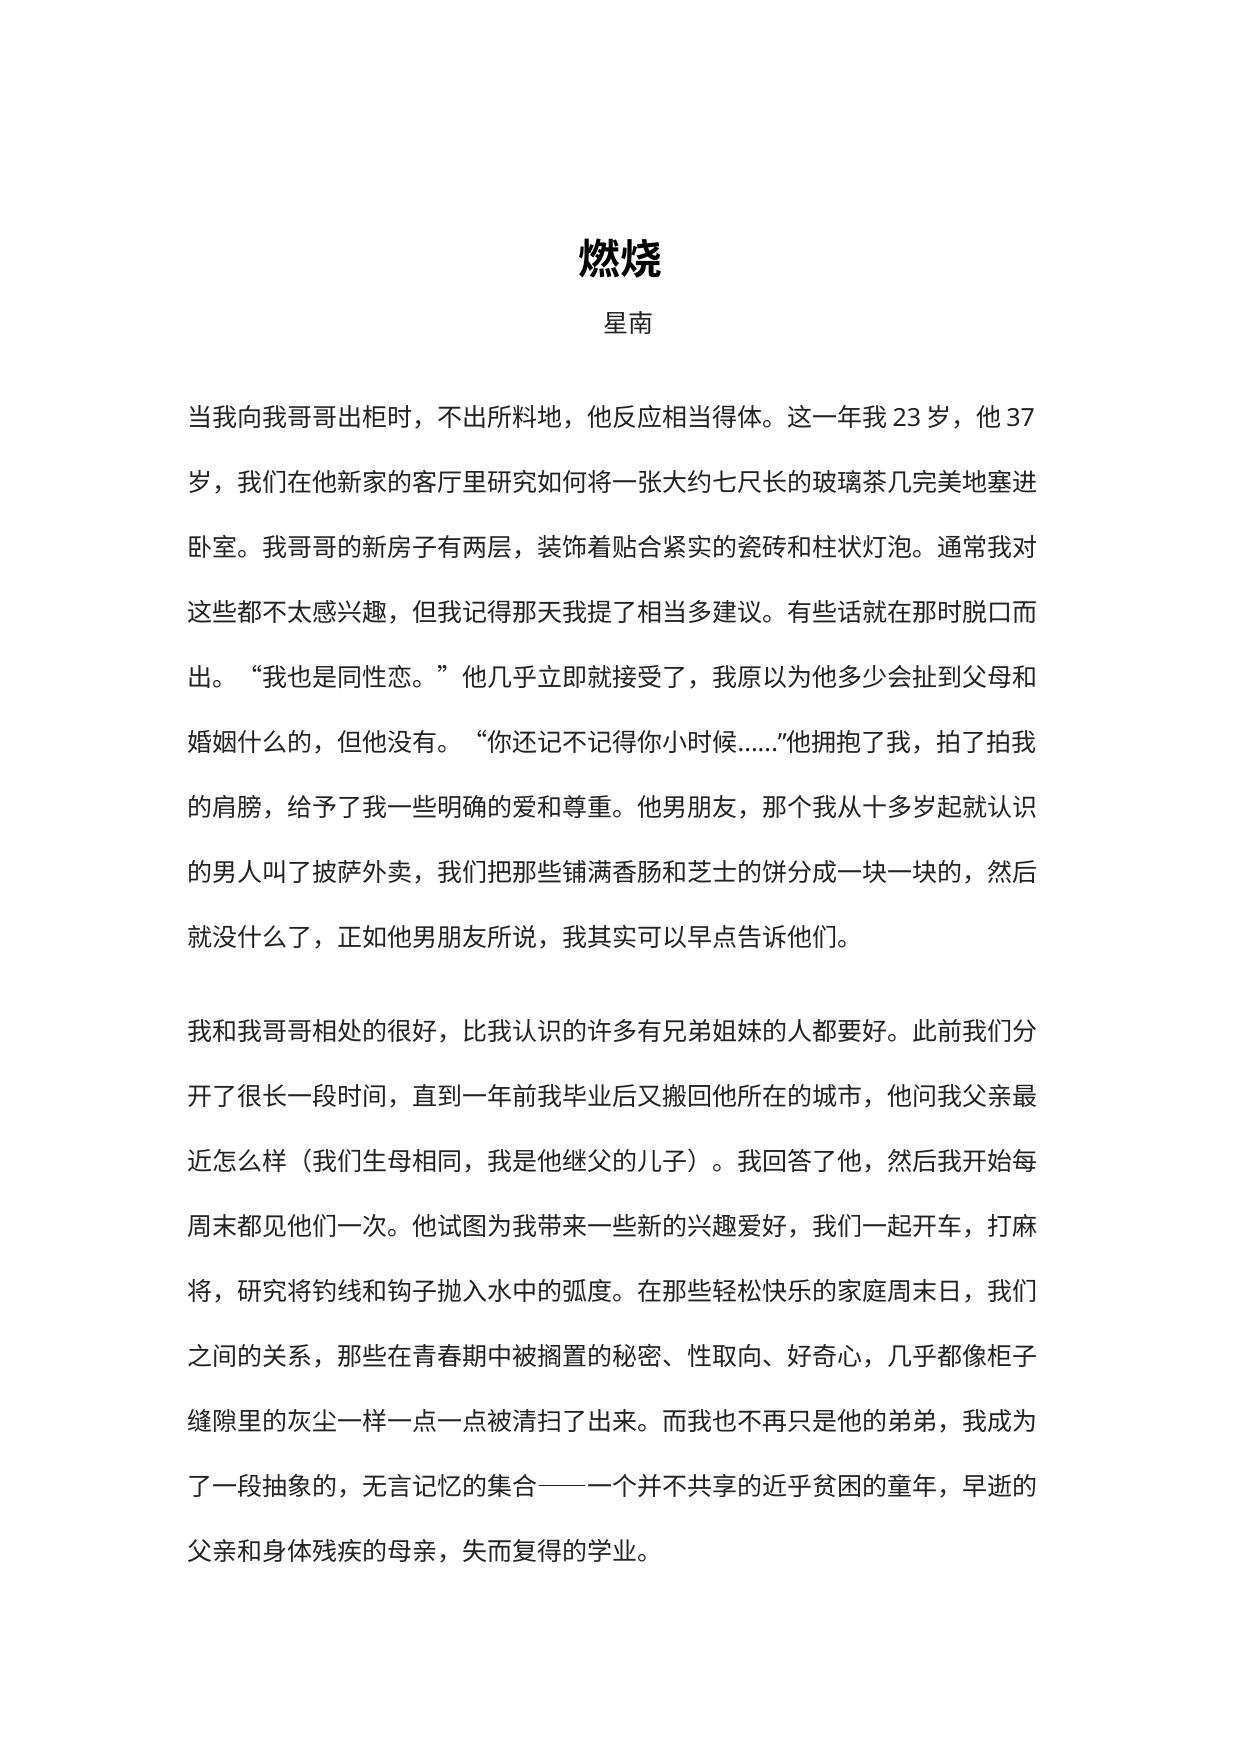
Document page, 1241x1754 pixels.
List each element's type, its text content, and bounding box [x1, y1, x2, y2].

text 燃烧 [187, 224, 1053, 289]
text 当我向我哥哥出柜时，不出所料地，他反应相当得体。这一年我23岁，他37岁，我们在他新家的客厅里研究如何将一张大约七尺长的玻璃茶几完美地塞进卧室。我哥哥的新房子有两层，装饰着贴合紧实的瓷砖和柱状灯泡。通常我对这些都不太感兴趣，但我记得那天我提了相当多建议。有些话就在那时脱口而出。“我也是同性恋。”他几乎立即就接受了，我原以为他多少会扯到父母和婚姻什么的，但他没有。“你还记不记得你小时候......”他拥抱了我，拍了拍我的肩膀，给予了我一些明确的爱和尊重。他男朋友，那个我从十多岁起就认识的男人叫了披萨外卖，我们把那些铺满香肠和芝士的饼分成一块一块的，然后就没什么了，正如他男朋友所说，我其实可以早点告诉他们。 [187, 383, 1053, 968]
text 我和我哥哥相处的很好，比我认识的许多有兄弟姐妹的人都要好。此前我们分开了很长一段时间，直到一年前我毕业后又搬回他所在的城市，他问我父亲最近怎么样（我们生母相同，我是他继父的儿子）。我回答了他，然后我开始每周末都见他们一次。他试图为我带来一些新的兴趣爱好，我们一起开车，打麻将，研究将钓线和钩子抛入水中的弧度。在那些轻松快乐的家庭周末日，我们之间的关系，那些在青春期中被搁置的秘密、性取向、好奇心，几乎都像柜子缝隙里的灰尘一样一点一点被清扫了出来。而我也不再只是他的弟弟，我成为了一段抽象的，无言记忆的集合——一个并不共享的近乎贫困的童年，早逝的父亲和身体残疾的母亲，失而复得的学业。 [187, 997, 1053, 1582]
text 星南 [187, 289, 1053, 354]
